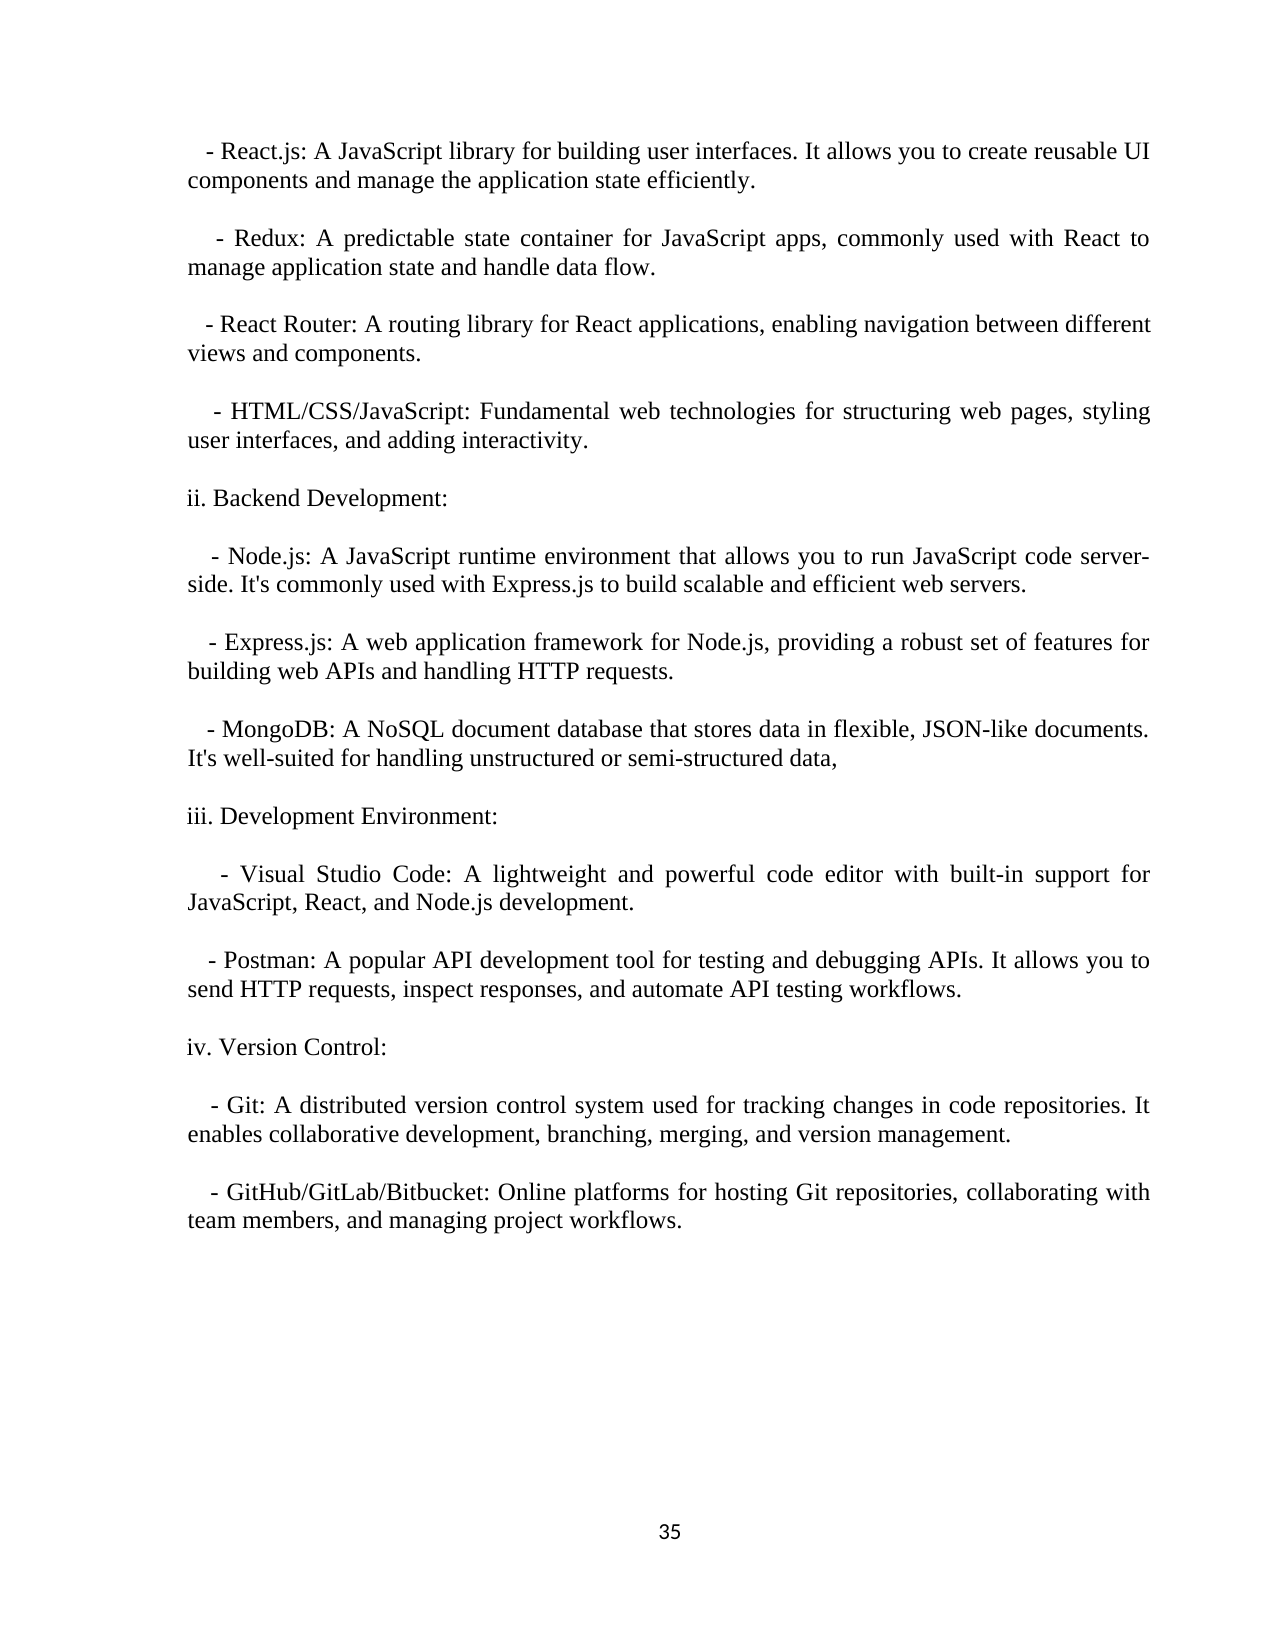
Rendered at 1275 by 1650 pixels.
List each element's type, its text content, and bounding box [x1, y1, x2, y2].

text - Node.js: A JavaScript runtime environment that allows you to run JavaScript code server-side. It's commonly used with Express.js to build scalable and efficient web servers. [186, 541, 1152, 598]
text - React.js: A JavaScript library for building user interfaces. It allows you to create reusable UI components and manage the application state efficiently. [186, 136, 1152, 194]
text - Visual Studio Code: A lightweight and powerful code editor with built-in support for JavaScript, React, and Node.js development. [186, 859, 1152, 916]
text - Git: A distributed version control system used for tracking changes in code repositories. It enables collaborative development, branching, merging, and version management. [186, 1090, 1152, 1147]
text - Postman: A popular API development tool for testing and debugging APIs. It allows you to send HTTP requests, inspect responses, and automate API testing workflows. [186, 945, 1152, 1003]
text - GitHub/GitLab/Bitbucket: Online platforms for hosting Git repositories, collaborating with team members, and managing project workflows. [186, 1177, 1152, 1234]
text ii. Backend Development: [186, 483, 1152, 512]
text - MongoDB: A NoSQL document database that stores data in flexible, JSON-like documents. It's well-suited for handling unstructured or semi-structured data, [186, 714, 1152, 772]
text - Express.js: A web application framework for Node.js, providing a robust set of features for building web APIs and handling HTTP requests. [186, 627, 1152, 685]
text - Redux: A predictable state container for JavaScript apps, commonly used with React to manage application state and handle data flow. [186, 223, 1152, 280]
text iii. Development Environment: [186, 801, 1152, 829]
text - React Router: A routing library for React applications, enabling navigation between different views and components. [186, 309, 1152, 367]
text iv. Version Control: [186, 1032, 1152, 1061]
text - HTML/CSS/JavaScript: Fundamental web technologies for structuring web pages, styling user interfaces, and adding interactivity. [186, 396, 1152, 454]
